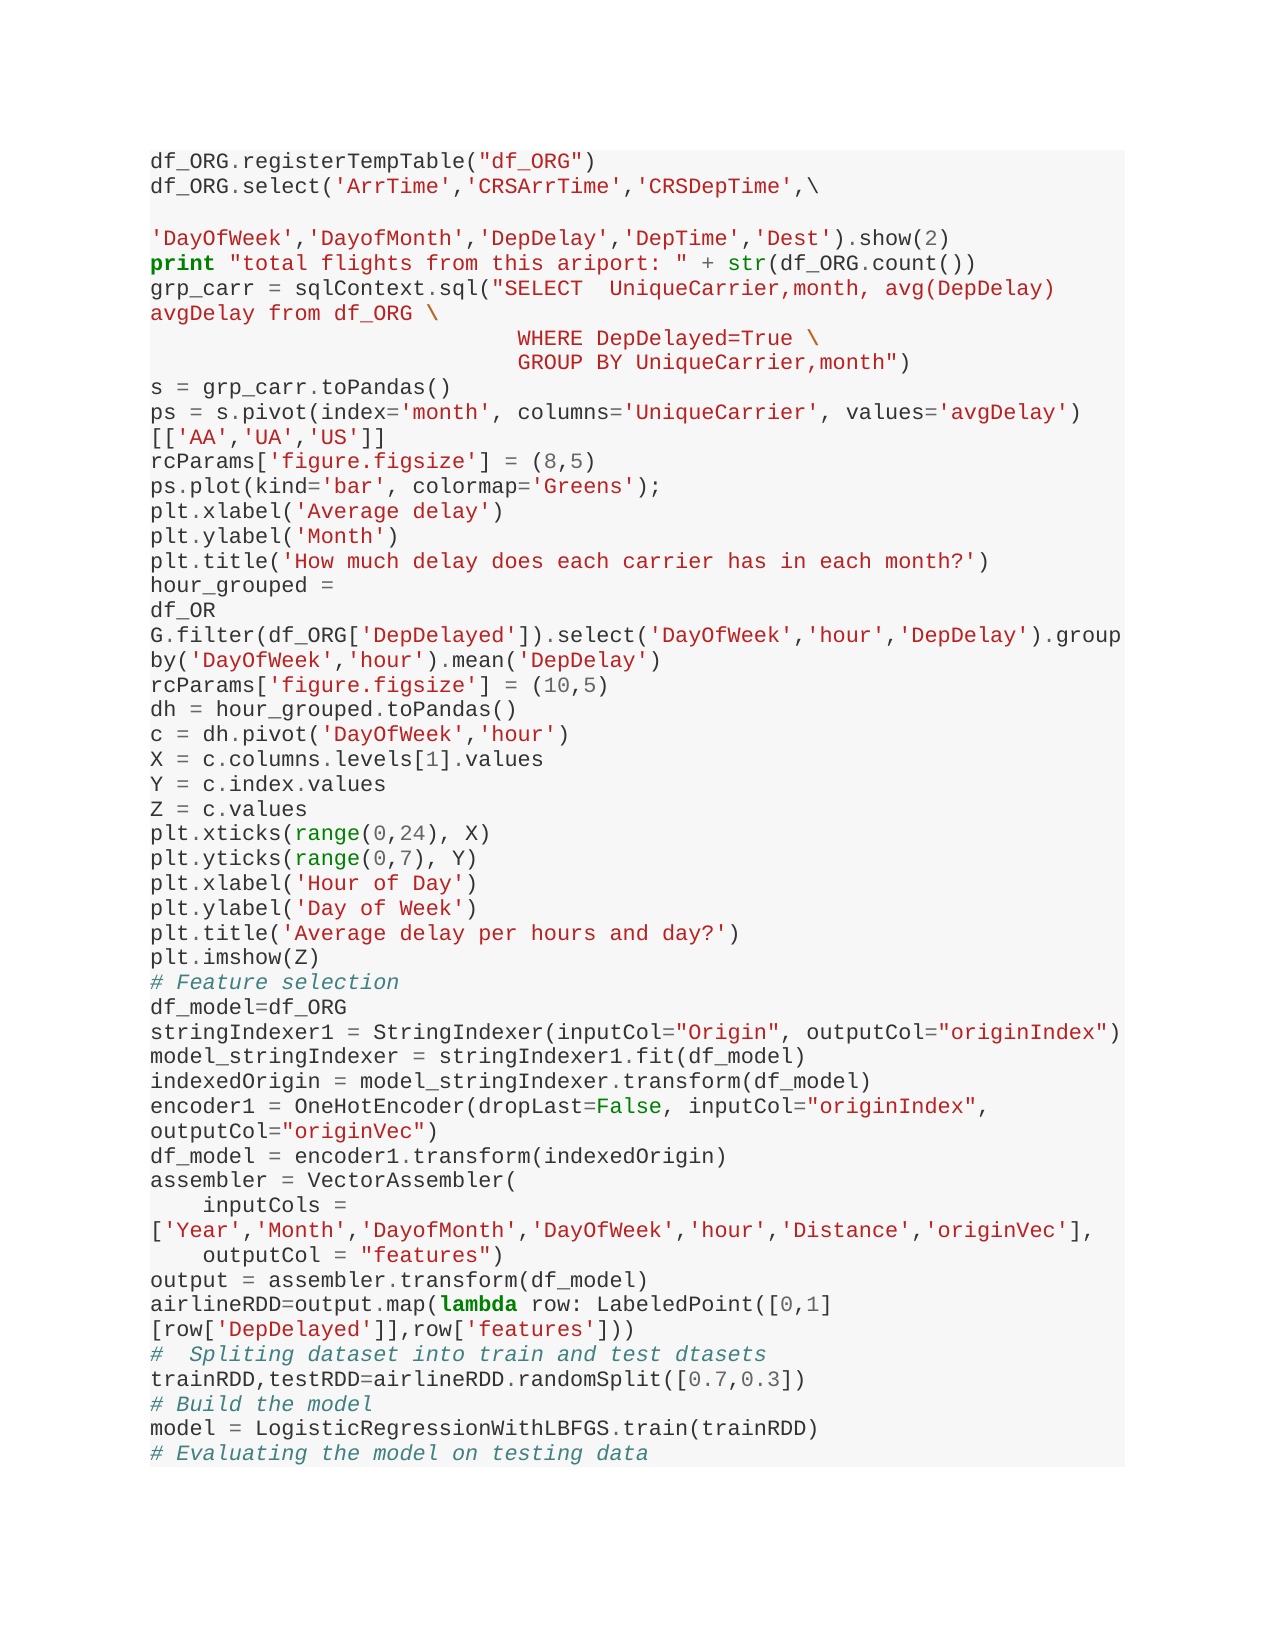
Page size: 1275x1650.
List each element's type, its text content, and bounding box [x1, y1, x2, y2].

text # Evaluating the model on testing data [150, 1442, 1125, 1467]
text df_model = encoder1.transform(indexedOrigin) [150, 1145, 1125, 1170]
text plt.xlabel('Hour of Day') [150, 872, 1125, 897]
text WHERE DepDelayed=True \ [150, 327, 1125, 352]
text inputCols = ['Year','Month','DayofMonth','DayOfWeek','hour','Distance','originVec'], [150, 1194, 1125, 1244]
text stringIndexer1 = StringIndexer(inputCol="Origin", outputCol="originIndex") [150, 1021, 1125, 1046]
text outputCol = "features") [150, 1244, 1125, 1269]
text print "total flights from this ariport: " + str(df_ORG.count()) [150, 252, 1125, 277]
text encoder1 = OneHotEncoder(dropLast=False, inputCol="originIndex", outputCol="originVec") [150, 1095, 1125, 1145]
text plt.title('How much delay does each carrier has in each month?') [150, 550, 1125, 575]
text dh = hour_grouped.toPandas() [150, 699, 1125, 723]
text df_ORG.select('ArrTime','CRSArrTime','CRSDepTime',\ [150, 175, 1125, 199]
text c = dh.pivot('DayOfWeek','hour') [150, 723, 1125, 748]
text plt.xlabel('Average delay') [150, 500, 1125, 525]
text plt.title('Average delay per hours and day?') [150, 922, 1125, 947]
text trainRDD,testRDD=airlineRDD.randomSplit([0.7,0.3]) [150, 1368, 1125, 1393]
text output = assembler.transform(df_model) [150, 1269, 1125, 1294]
text indexedOrigin = model_stringIndexer.transform(df_model) [150, 1071, 1125, 1095]
text df_model=df_ORG [150, 996, 1125, 1021]
text rcParams['figure.figsize'] = (8,5) [150, 451, 1125, 476]
text X = c.columns.levels[1].values [150, 748, 1125, 773]
text assembler = VectorAssembler( [150, 1170, 1125, 1194]
text # Spliting dataset into train and test dtasets [150, 1343, 1125, 1368]
text s = grp_carr.toPandas() [150, 376, 1125, 401]
text 'DayOfWeek','DayofMonth','DepDelay','DepTime','Dest').show(2) [150, 199, 1125, 252]
text plt.imshow(Z) [150, 947, 1125, 971]
text plt.yticks(range(0,7), Y) [150, 847, 1125, 872]
text model = LogisticRegressionWithLBFGS.train(trainRDD) [150, 1418, 1125, 1442]
text ps.plot(kind='bar', colormap='Greens'); [150, 476, 1125, 500]
text plt.ylabel('Day of Week') [150, 897, 1125, 922]
text GROUP BY UniqueCarrier,month") [150, 352, 1125, 376]
text airlineRDD=output.map(lambda row: LabeledPoint([0,1][row['DepDelayed']],row['features'])) [150, 1294, 1125, 1343]
text Y = c.index.values [150, 773, 1125, 798]
text plt.xticks(range(0,24), X) [150, 823, 1125, 847]
text plt.ylabel('Month') [150, 525, 1125, 550]
text # Feature selection [150, 971, 1125, 996]
text ps = s.pivot(index='month', columns='UniqueCarrier', values='avgDelay')[['AA','UA','US']] [150, 401, 1125, 451]
text hour_grouped = df_ORG.filter(df_ORG['DepDelayed']).select('DayOfWeek','hour','DepDelay').groupby('DayOfWeek','hour').mean('DepDelay') [150, 575, 1125, 674]
text model_stringIndexer = stringIndexer1.fit(df_model) [150, 1046, 1125, 1071]
text rcParams['figure.figsize'] = (10,5) [150, 674, 1125, 699]
text Z = c.values [150, 798, 1125, 823]
text grp_carr = sqlContext.sql("SELECT UniqueCarrier,month, avg(DepDelay) avgDelay from df_ORG \ [150, 277, 1125, 327]
text df_ORG.registerTempTable("df_ORG") [150, 150, 1125, 175]
text # Build the model [150, 1393, 1125, 1418]
